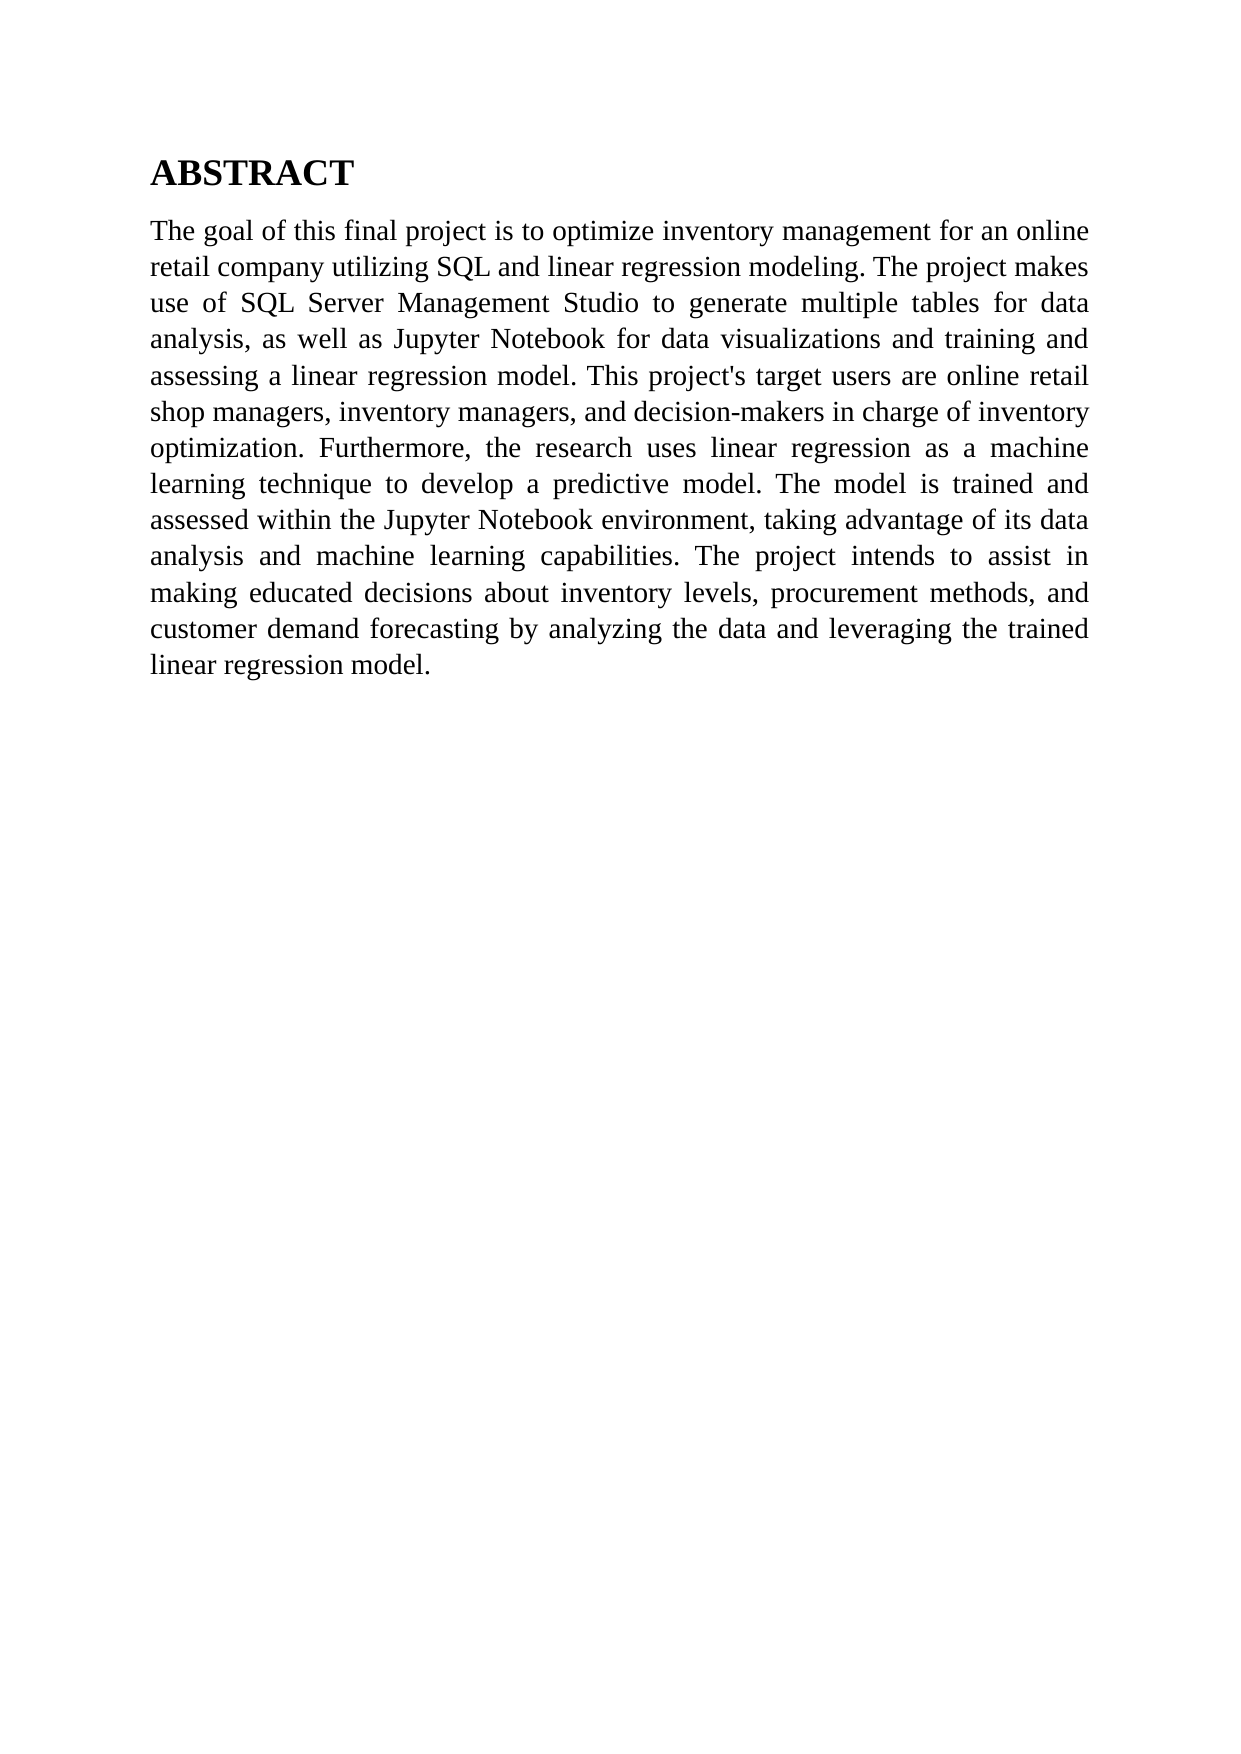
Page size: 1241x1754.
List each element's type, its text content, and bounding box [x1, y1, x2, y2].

text The goal of this final project is to optimize inventory management for an online retail company utilizing SQL and linear regression modeling. The project makes use of SQL Server Management Studio to generate multiple tables for data analysis, as well as Jupyter Notebook for data visualizations and training and assessing a linear regression model. This project's target users are online retail shop managers, inventory managers, and decision-makers in charge of inventory optimization. Furthermore, the research uses linear regression as a machine learning technique to develop a predictive model. The model is trained and assessed within the Jupyter Notebook environment, taking advantage of its data analysis and machine learning capabilities. The project intends to assist in making educated decisions about inventory levels, procurement methods, and customer demand forecasting by analyzing the data and leveraging the trained linear regression model. [150, 213, 1090, 681]
text ABSTRACT [150, 150, 1090, 193]
